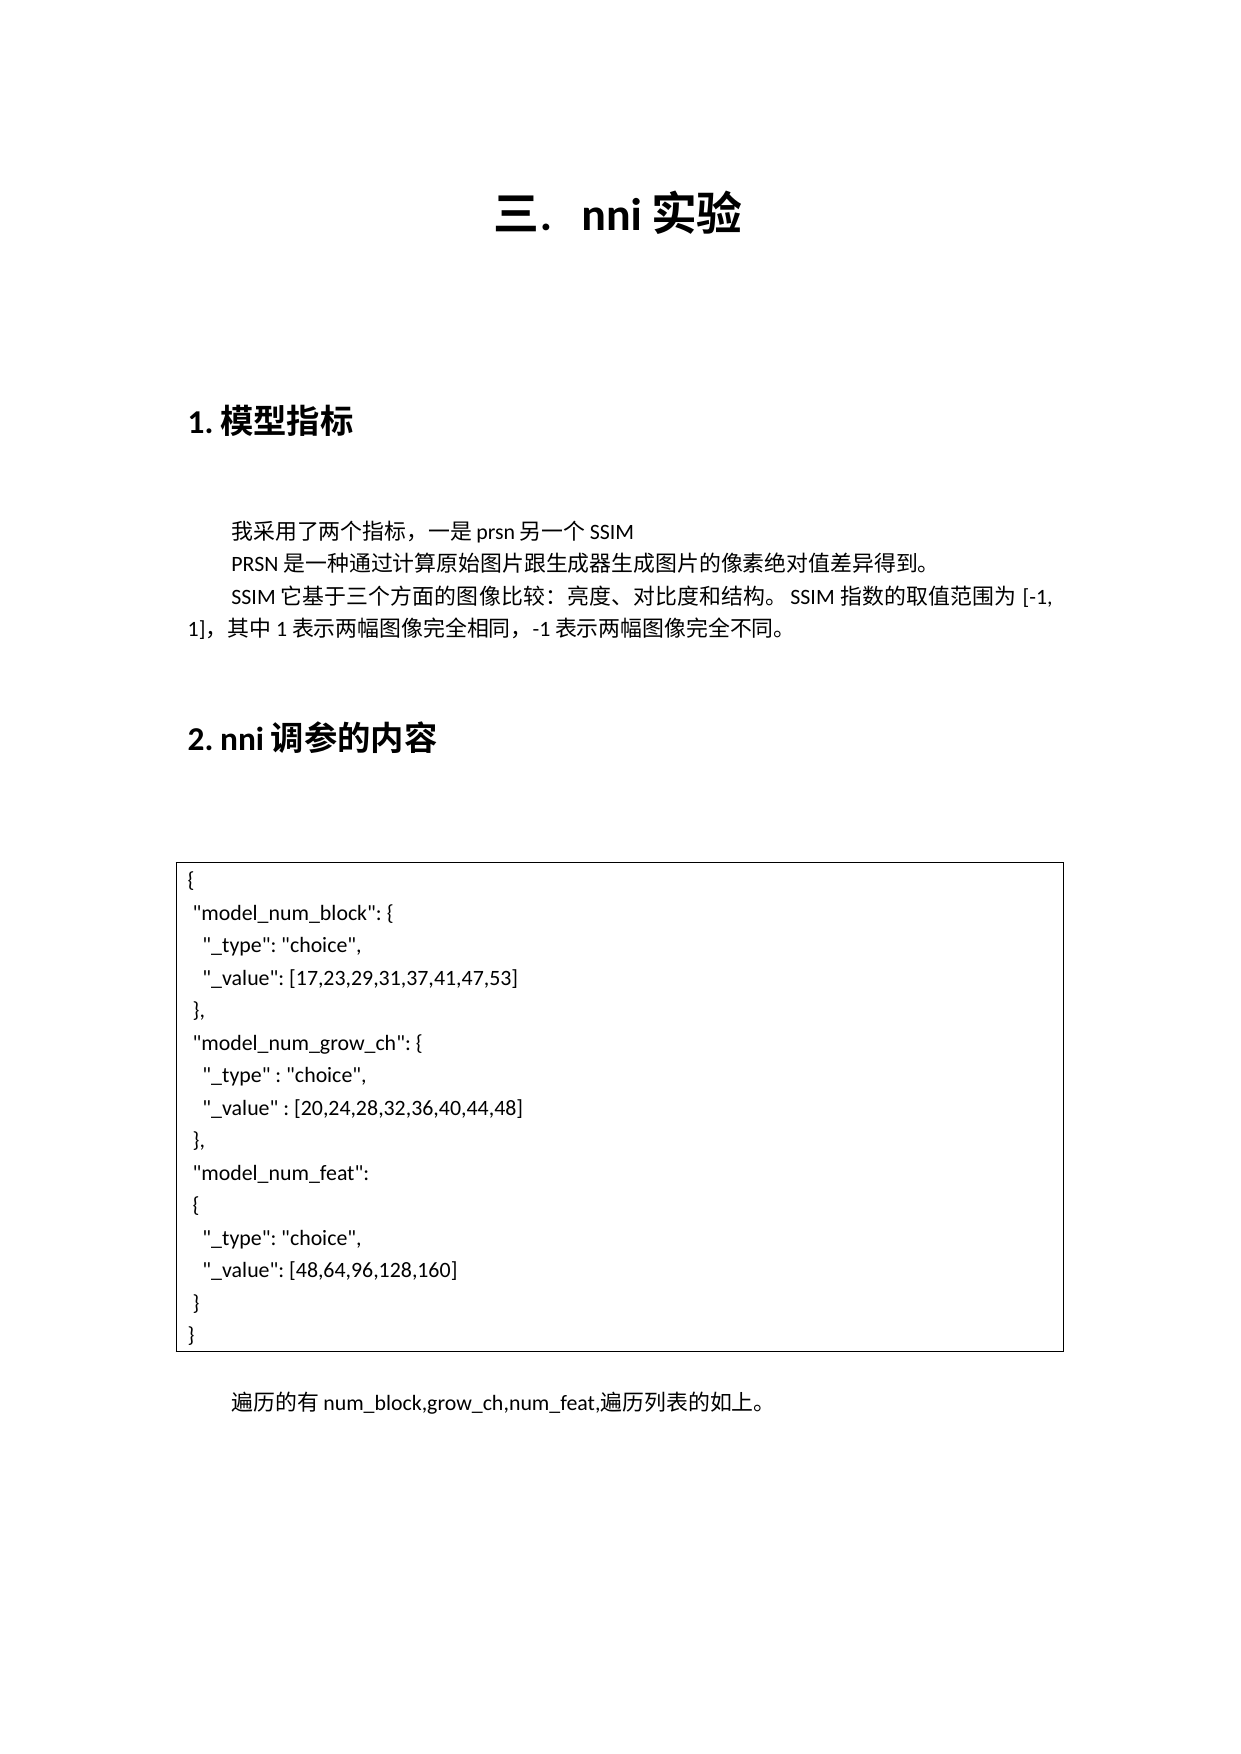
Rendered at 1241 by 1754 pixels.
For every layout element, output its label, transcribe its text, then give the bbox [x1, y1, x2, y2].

list PRSN 是一种通过计算原始图片跟生成器生成图片的像素绝对值差异得到。 [187, 546, 1053, 578]
subtitle 模型指标 [187, 387, 1053, 452]
subtitle nni实验 [450, 162, 1053, 259]
subtitle nni调参的内容 [187, 703, 1053, 768]
list SSIM它基于三个方面的图像比较：亮度、对比度和结构。SSIM 指数的取值范围为 [-1, 1]，其中 1 表示两幅图像完全相同，-1表示两幅图像完全不同。 [187, 578, 1053, 643]
list 遍历的有num_block,grow_ch,num_feat,遍历列表的如上。 [187, 1384, 1053, 1417]
list 我采用了两个指标，一是prsn另一个SSIM [187, 513, 1053, 546]
